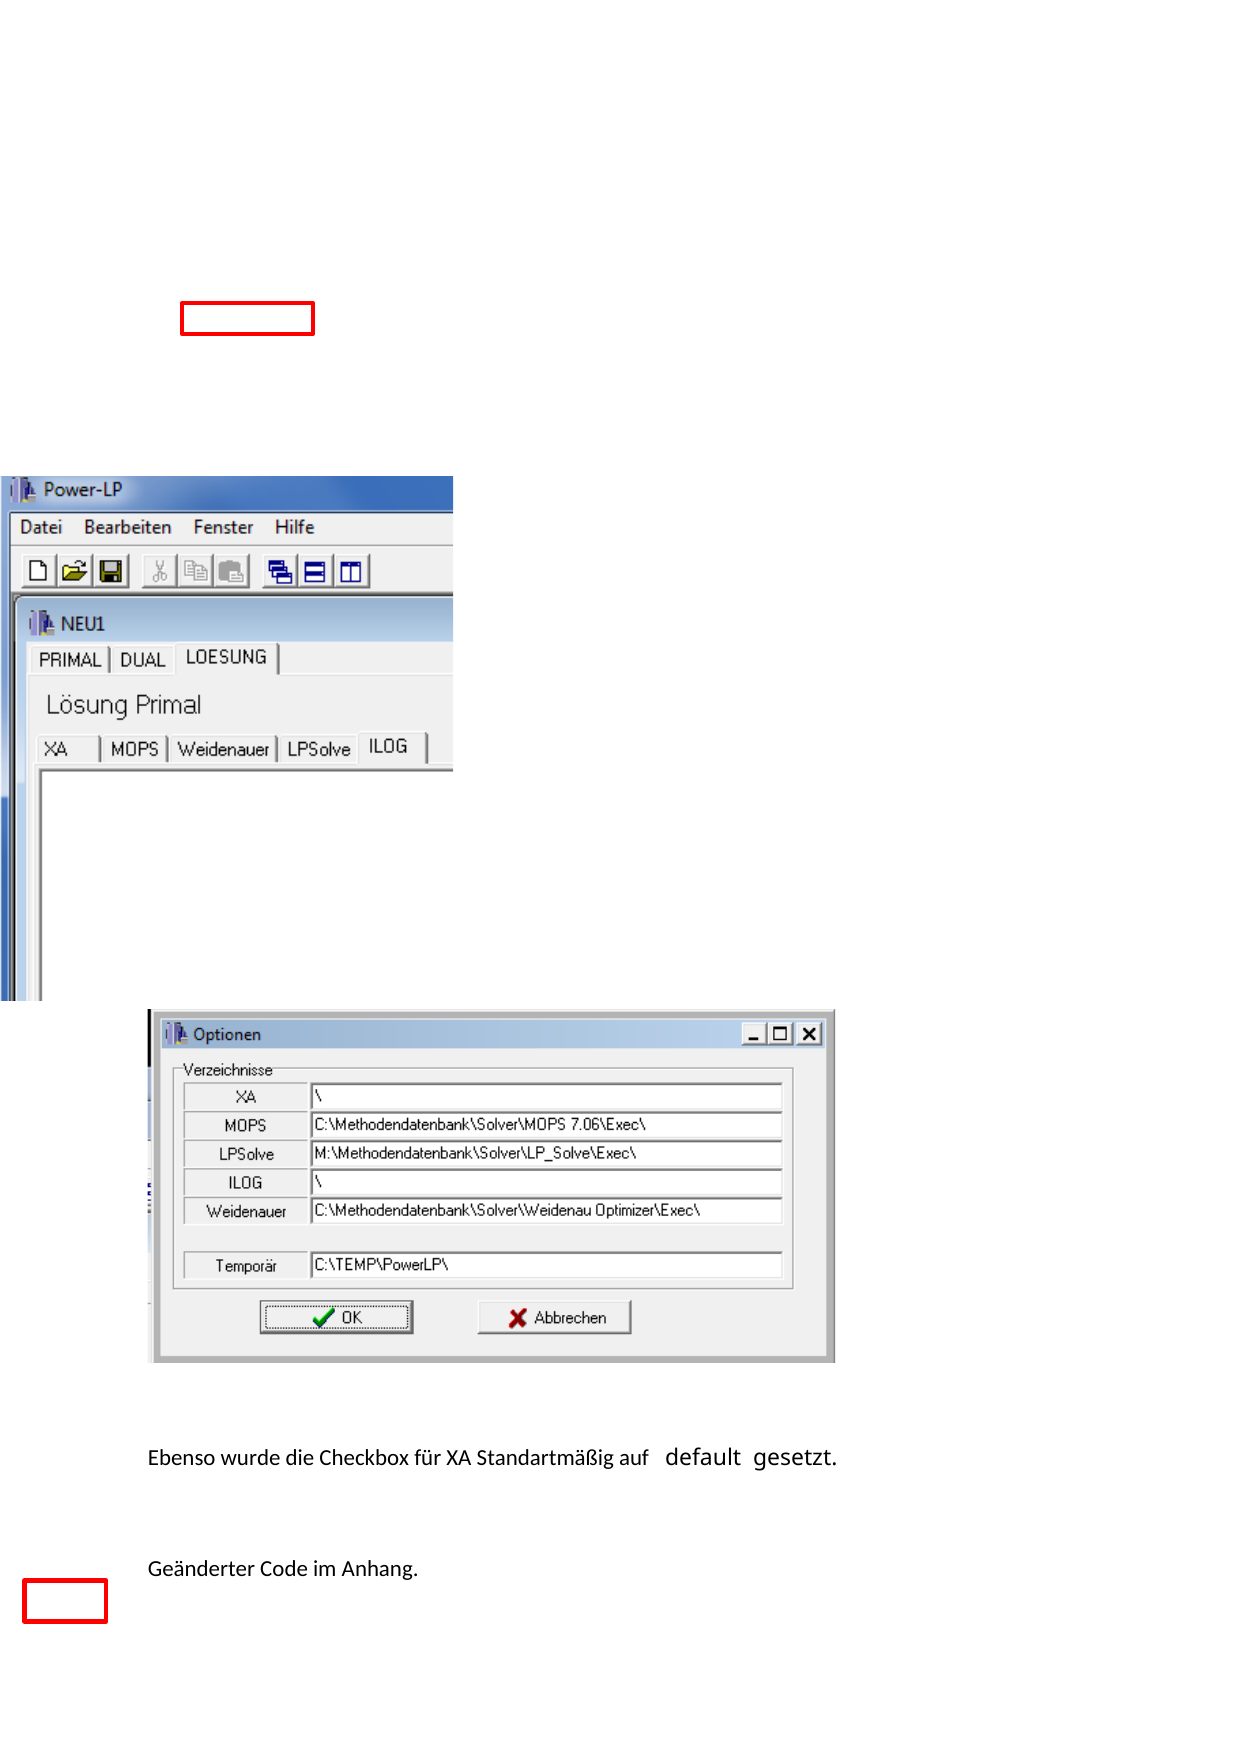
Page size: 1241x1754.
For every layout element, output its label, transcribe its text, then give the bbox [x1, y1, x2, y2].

picture [147, 1009, 836, 1363]
text Geänderter Code im Anhang. [148, 1554, 1093, 1582]
text Ebenso wurde die Checkbox für XA Standartmäßig auf default gesetzt. [148, 1441, 1093, 1472]
picture [0, 476, 454, 1001]
